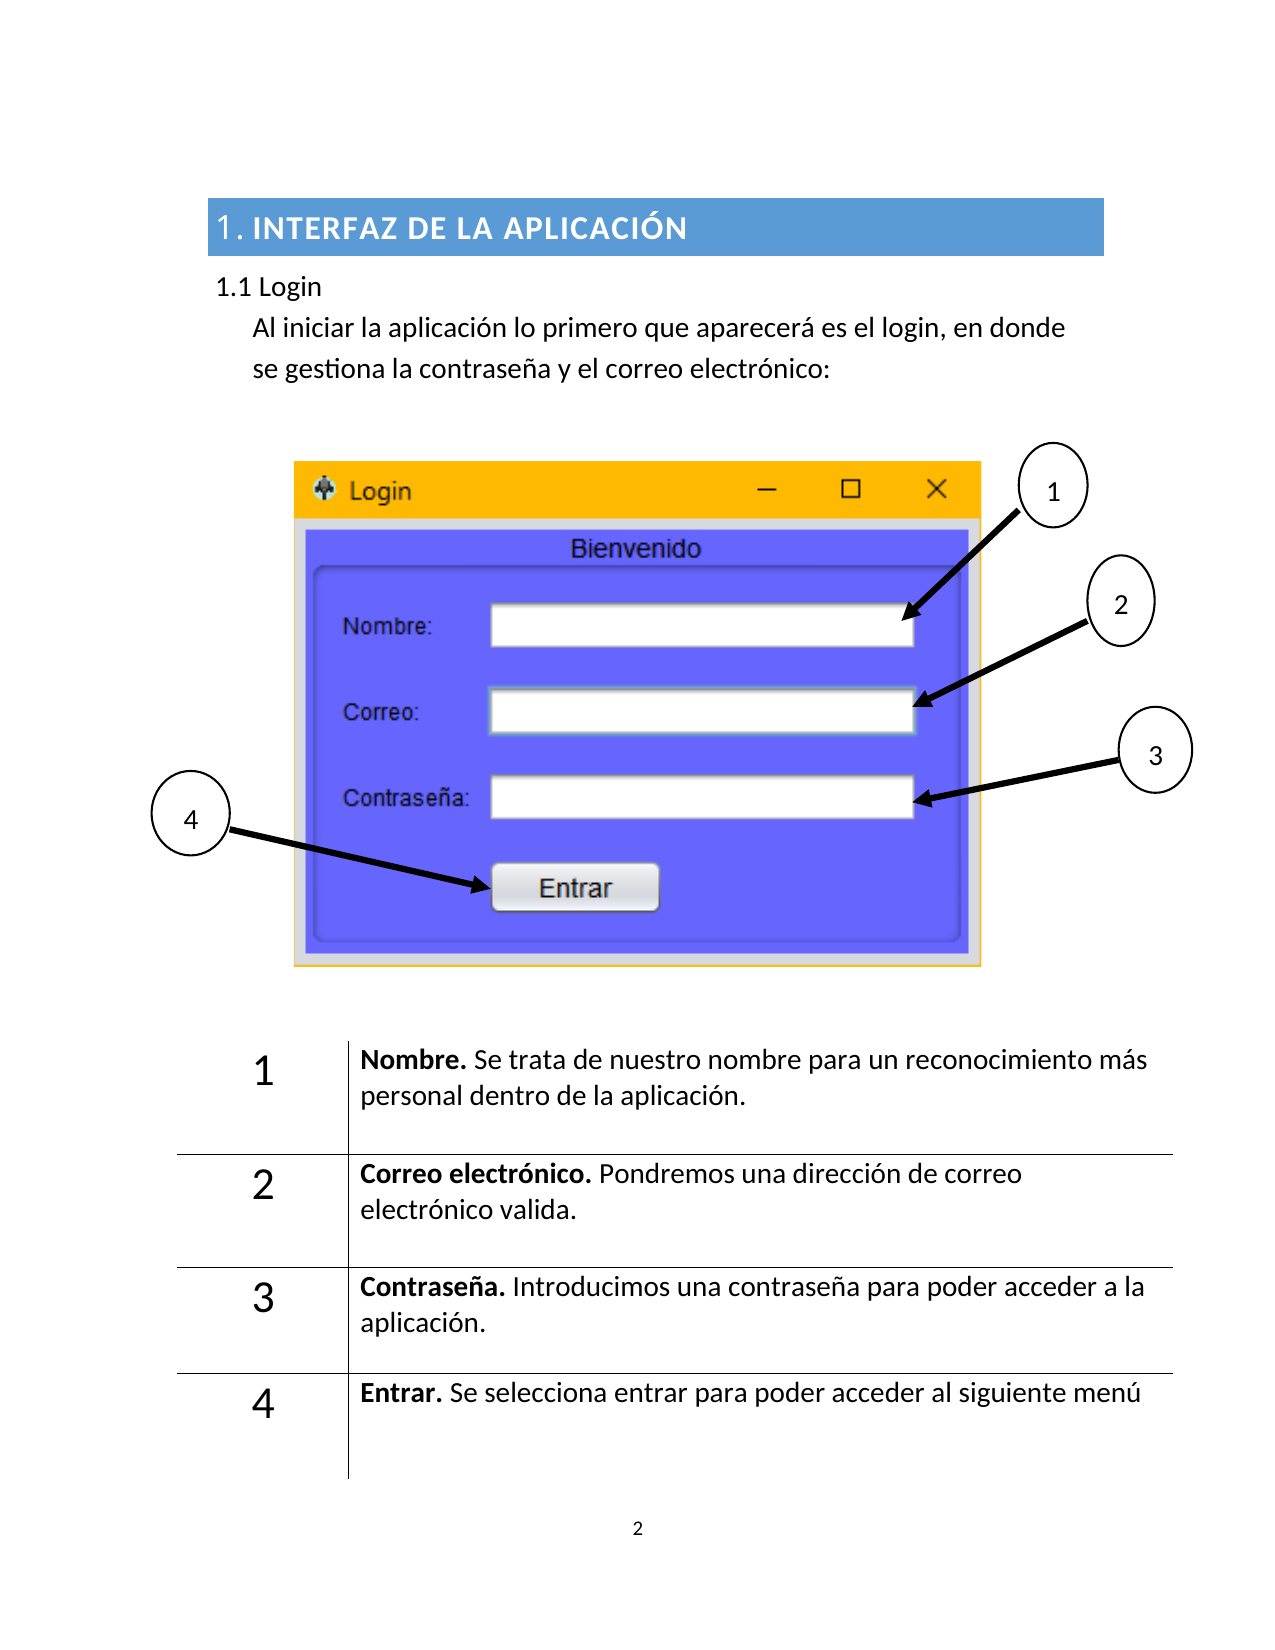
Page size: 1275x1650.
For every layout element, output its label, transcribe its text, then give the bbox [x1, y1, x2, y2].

subtitle Interfaz de la aplicación [215, 204, 1098, 249]
list Al iniciar la aplicación lo primero que aparecerá es el login, en donde se gestiona la contraseña y el correo electrónico: [252, 309, 1098, 386]
table_cell 3 [177, 1268, 348, 1373]
table_header 1 [177, 1041, 348, 1154]
table_cell Correo electrónico. Pondremos una dirección de correo electrónico valida. [349, 1155, 1173, 1267]
table_cell Contraseña. Introducimos una contraseña para poder acceder a la aplicación. [349, 1268, 1173, 1373]
table_header Nombre. Se trata de nuestro nombre para un reconocimiento más personal dentro de la aplicación. [349, 1041, 1173, 1154]
table_cell Entrar. Se selecciona entrar para poder acceder al siguiente menú [349, 1374, 1173, 1479]
table_cell 4 [177, 1374, 348, 1479]
picture [293, 461, 982, 967]
table_cell 2 [177, 1155, 348, 1267]
list Login [215, 268, 1098, 304]
